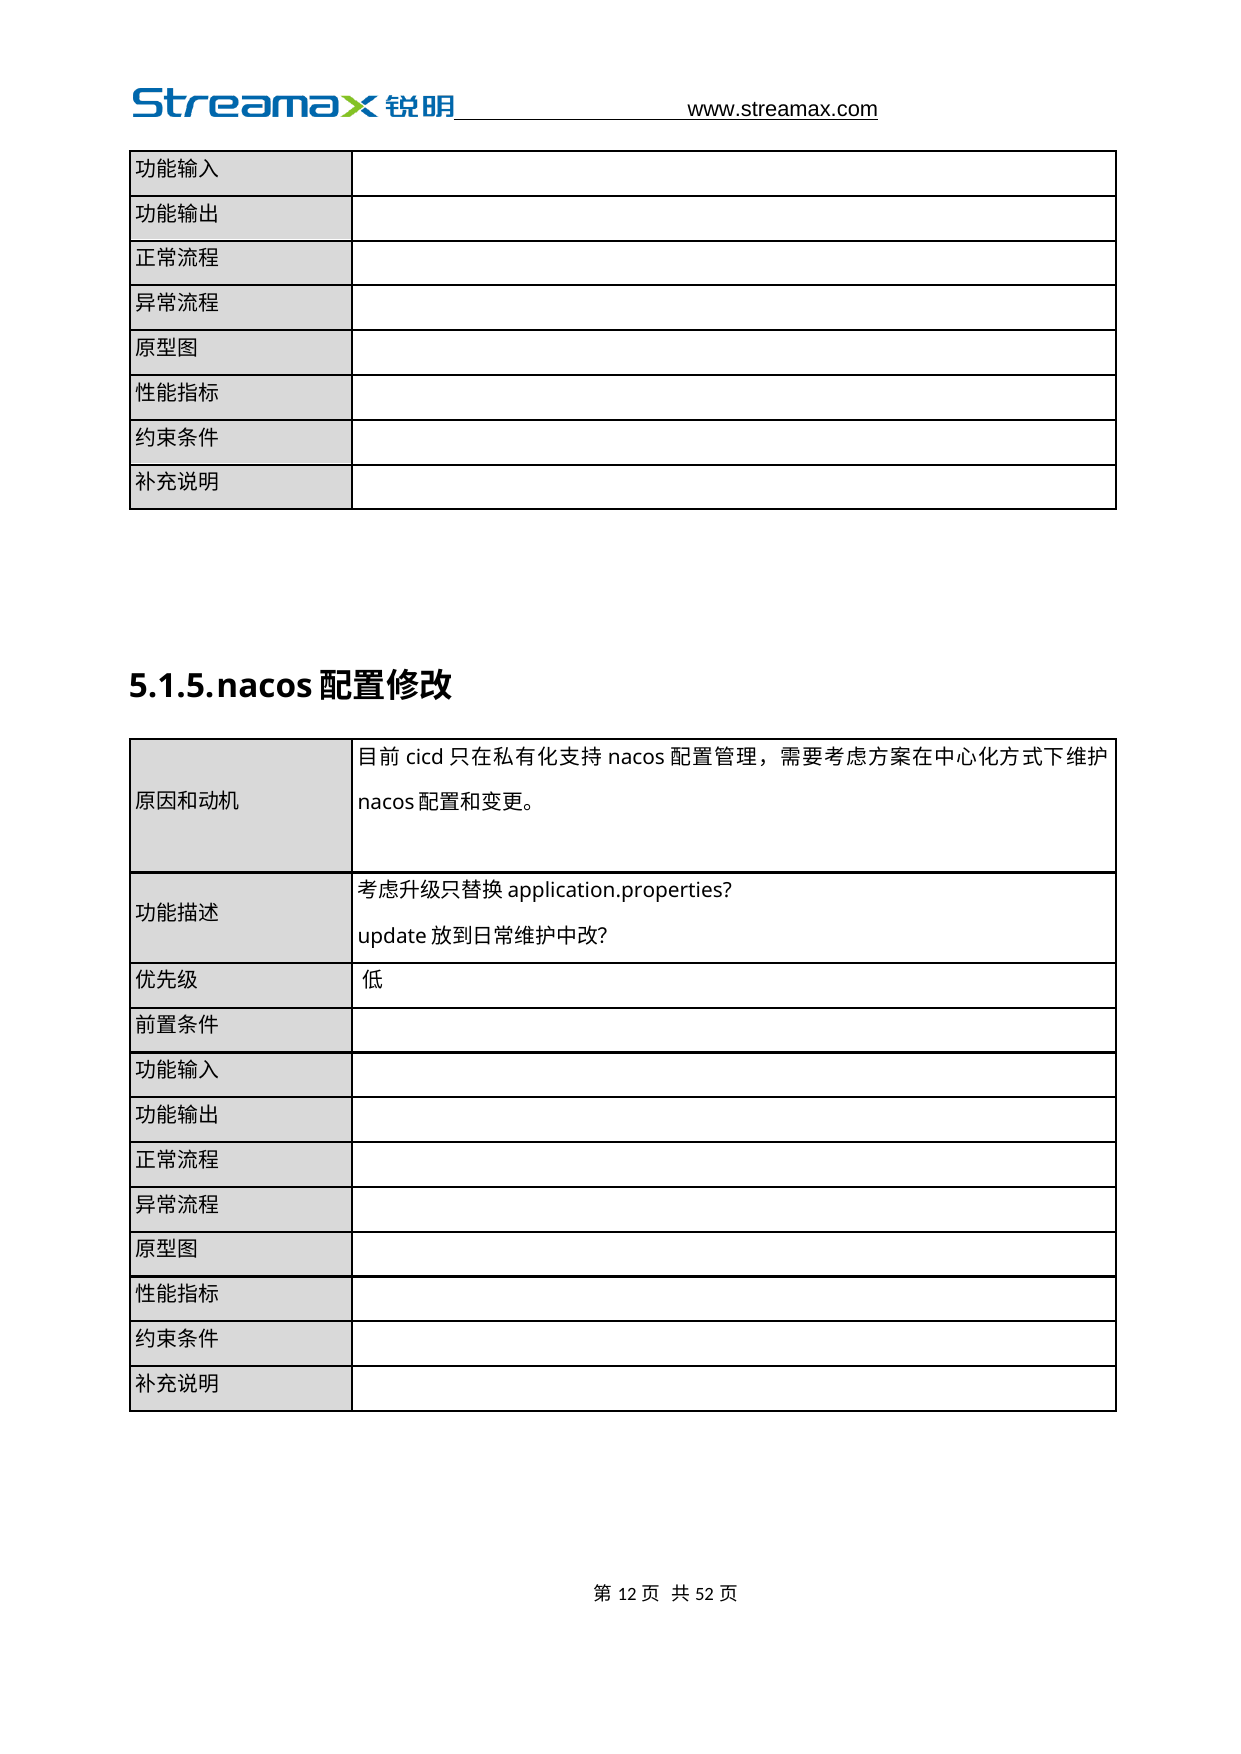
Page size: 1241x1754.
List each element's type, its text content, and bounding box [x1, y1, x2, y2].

table_cell 正常流程 [131, 242, 351, 284]
table_cell 性能指标 [131, 376, 351, 419]
table_cell 功能输出 [131, 197, 351, 239]
table_cell [353, 1188, 1115, 1231]
table_cell [353, 152, 1115, 195]
table_cell 功能输入 [131, 152, 351, 195]
table_cell 异常流程 [131, 286, 351, 329]
table_cell 功能描述 [131, 874, 351, 962]
table_cell 补充说明 [131, 466, 351, 508]
table_cell [353, 1009, 1115, 1051]
table_cell 原型图 [131, 1233, 351, 1275]
table_cell [353, 286, 1115, 329]
table_cell 考虑升级只替换application.properties? update放到日常维护中改？ [353, 874, 1115, 962]
table_cell 异常流程 [131, 1188, 351, 1231]
table_cell [353, 242, 1115, 284]
table_cell [353, 1367, 1115, 1410]
table_cell 优先级 [131, 964, 351, 1007]
table_cell 约束条件 [131, 1322, 351, 1365]
table_cell [353, 466, 1115, 508]
table_cell [353, 376, 1115, 419]
table_cell 前置条件 [131, 1009, 351, 1051]
table_cell 功能输出 [131, 1098, 351, 1141]
table_cell 原型图 [131, 331, 351, 374]
table_cell 低 [353, 964, 1115, 1007]
table_cell [353, 197, 1115, 239]
table_cell 约束条件 [131, 421, 351, 463]
table_header 目前cicd只在私有化支持nacos配置管理，需要考虑方案在中心化方式下维护nacos配置和变更。 [353, 740, 1115, 871]
table_cell 补充说明 [131, 1367, 351, 1410]
table_cell [353, 1054, 1115, 1096]
table_cell 性能指标 [131, 1278, 351, 1320]
table_header 原因和动机 [131, 740, 351, 871]
table_cell 功能输入 [131, 1054, 351, 1096]
table_cell [353, 1233, 1115, 1275]
table_cell [353, 421, 1115, 463]
table_cell [353, 1278, 1115, 1320]
table_cell [353, 1322, 1115, 1365]
table_cell [353, 1143, 1115, 1186]
table_cell [353, 331, 1115, 374]
table_cell 正常流程 [131, 1143, 351, 1186]
subtitle nacos配置修改 [129, 659, 1111, 707]
table_cell [353, 1098, 1115, 1141]
picture [133, 88, 454, 117]
